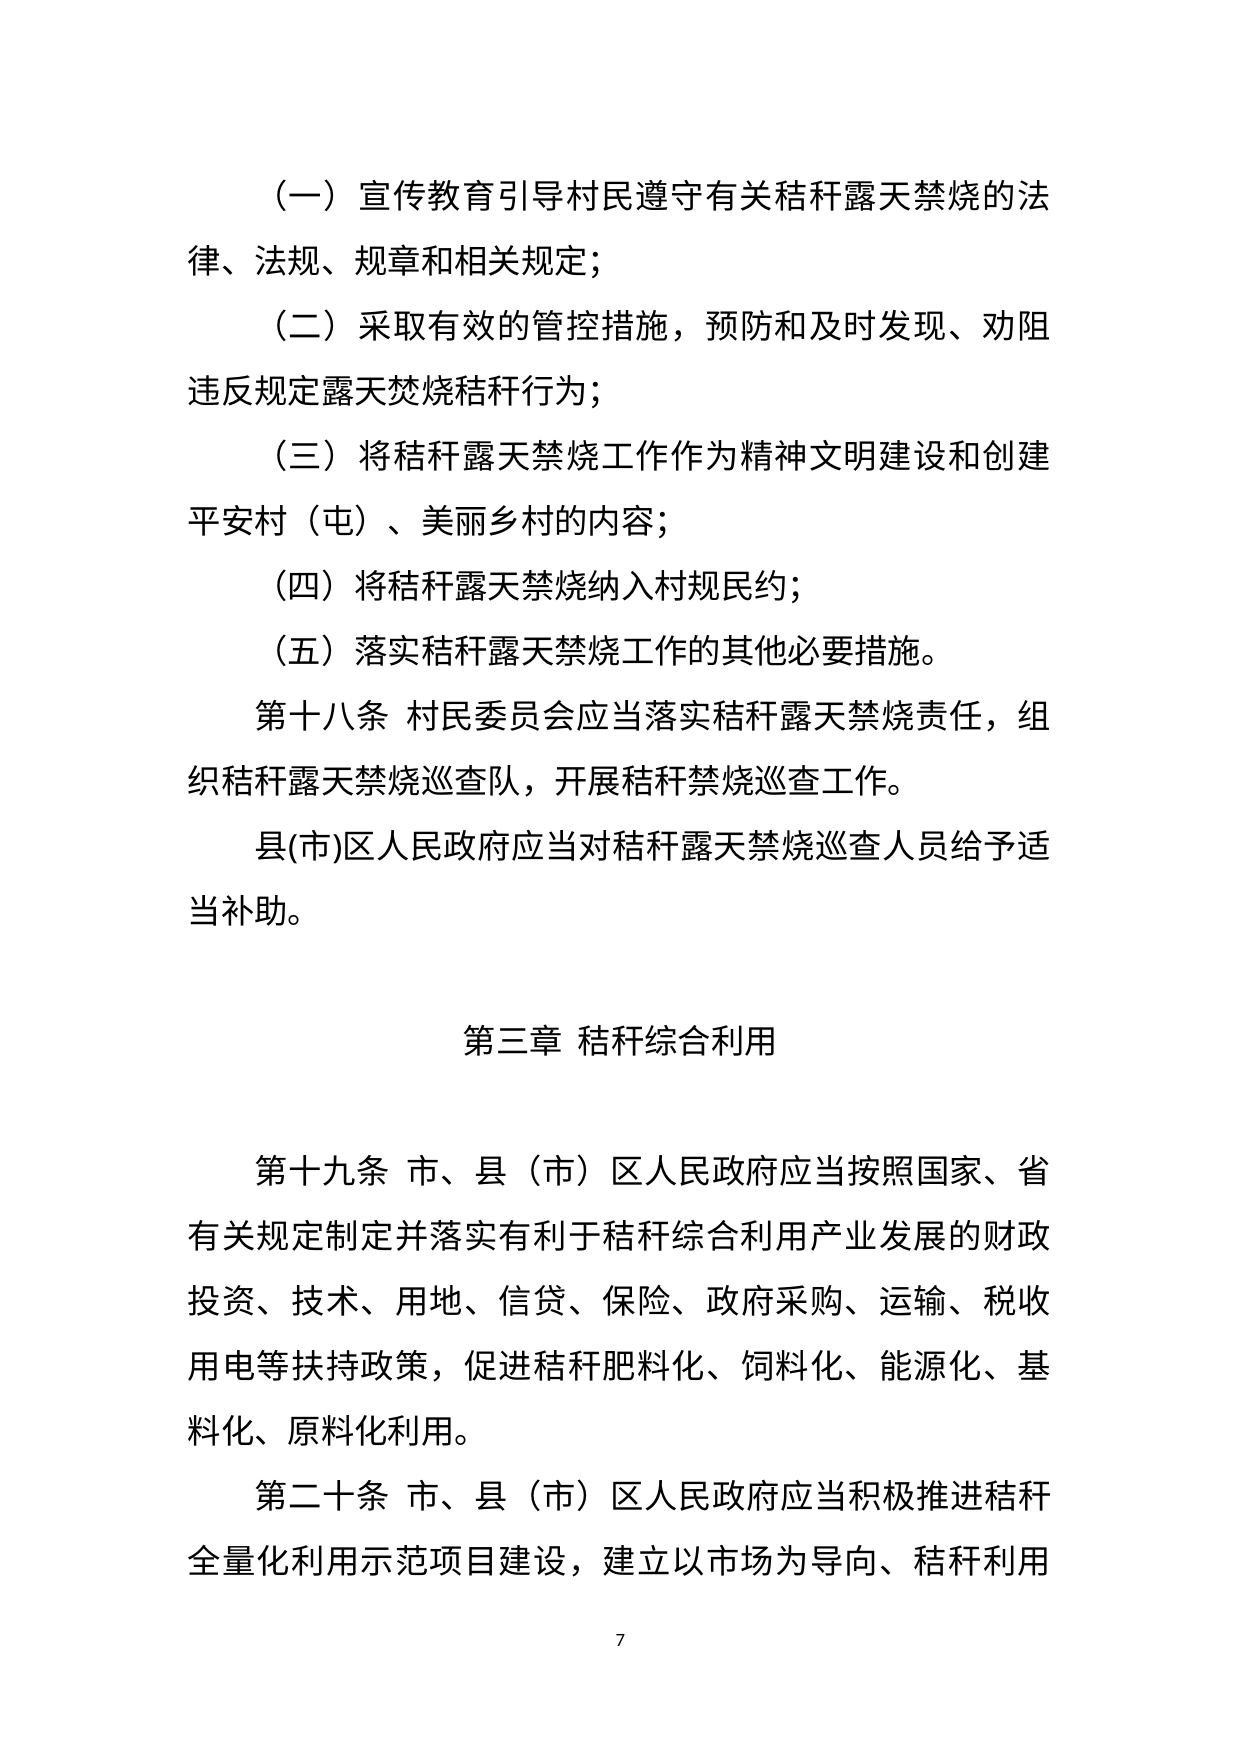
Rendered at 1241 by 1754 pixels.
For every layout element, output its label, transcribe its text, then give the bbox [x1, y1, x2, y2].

text （五）落实秸秆露天禁烧工作的其他必要措施。 [187, 617, 1053, 682]
text （二）采取有效的管控措施，预防和及时发现、劝阻违反规定露天焚烧秸秆行为； [187, 292, 1053, 422]
text 县(市)区人民政府应当对秸秆露天禁烧巡查人员给予适当补助。 [187, 812, 1053, 942]
text 第三章 秸秆综合利用 [187, 1007, 1053, 1072]
text 第十九条 市、县（市）区人民政府应当按照国家、省有关规定制定并落实有利于秸秆综合利用产业发展的财政、投资、技术、用地、信贷、保险、政府采购、运输、税收、用电等扶持政策，促进秸秆肥料化、饲料化、能源化、基料化、原料化利用。 [187, 1137, 1053, 1462]
text 第十八条 村民委员会应当落实秸秆露天禁烧责任，组织秸秆露天禁烧巡查队，开展秸秆禁烧巡查工作。 [187, 682, 1053, 812]
text （三）将秸秆露天禁烧工作作为精神文明建设和创建平安村（屯）、美丽乡村的内容； [187, 422, 1053, 552]
text （一）宣传教育引导村民遵守有关秸秆露天禁烧的法律、法规、规章和相关规定； [187, 162, 1053, 292]
text （四）将秸秆露天禁烧纳入村规民约； [187, 552, 1053, 617]
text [187, 1462, 1053, 1592]
